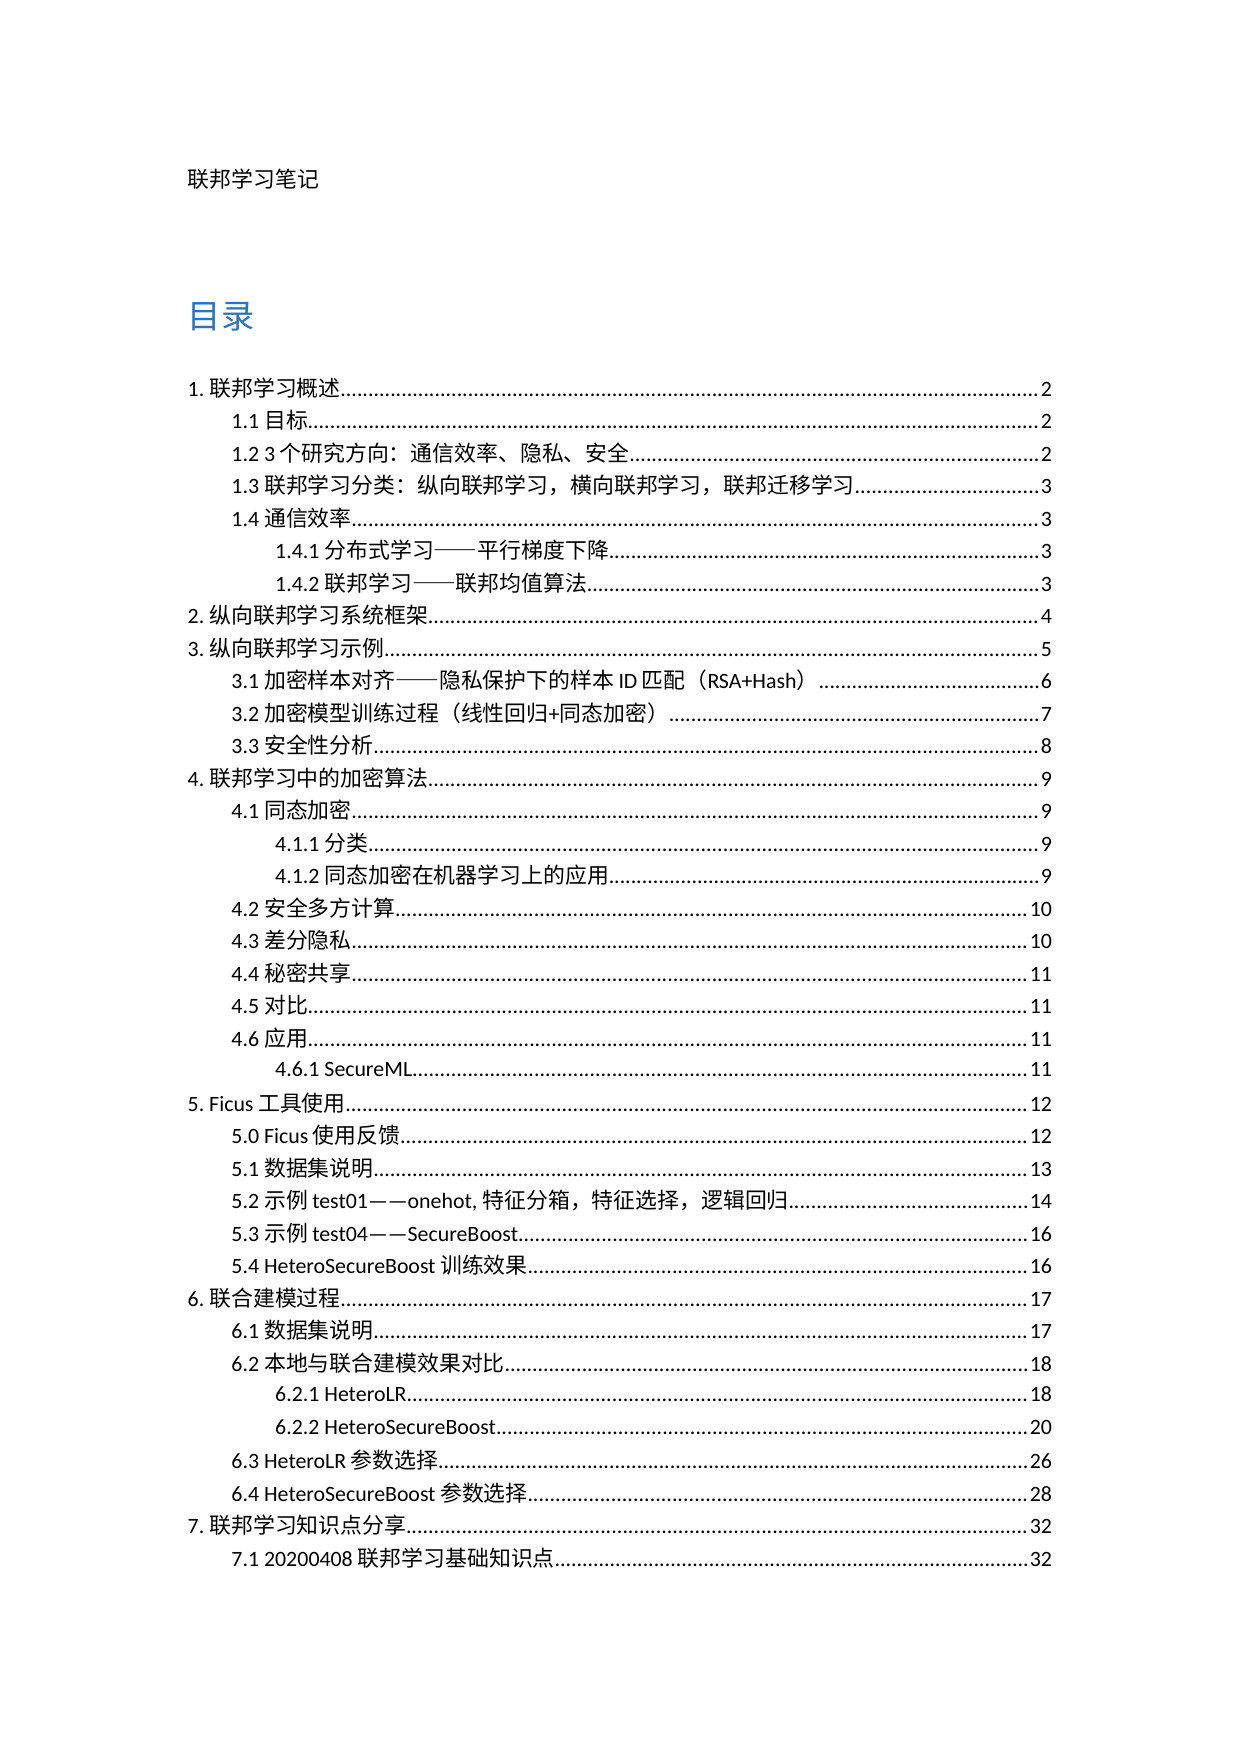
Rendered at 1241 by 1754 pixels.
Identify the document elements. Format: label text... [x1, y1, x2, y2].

text 联邦学习笔记 [187, 162, 1053, 194]
